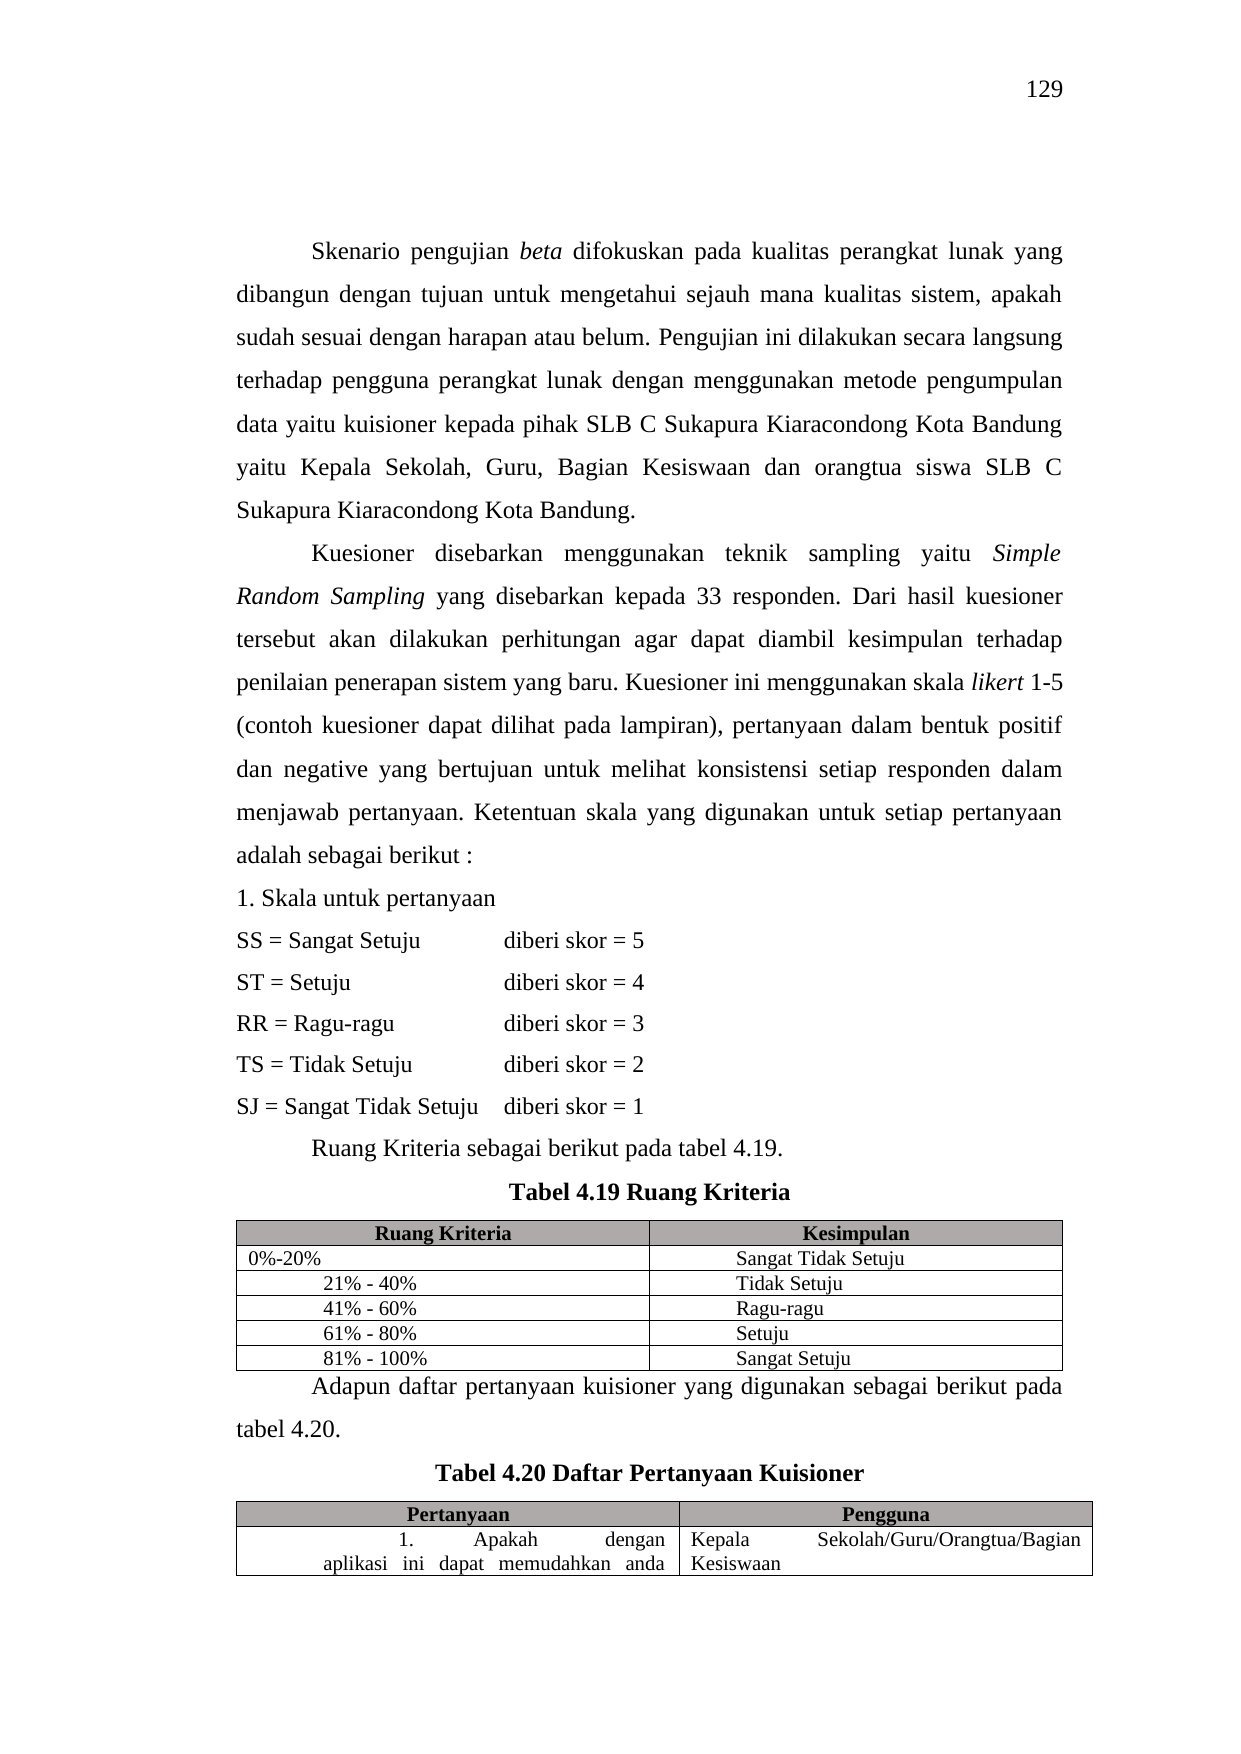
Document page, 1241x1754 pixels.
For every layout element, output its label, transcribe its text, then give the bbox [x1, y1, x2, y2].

text Tabel 4.19 Ruang Kriteria [236, 1177, 1063, 1205]
table_cell 81% - 100% [237, 1346, 649, 1370]
text Ruang Kriteria sebagai berikut pada tabel 4.19. [236, 1133, 1063, 1162]
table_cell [680, 1527, 1092, 1575]
table_cell 0%-20% [237, 1246, 649, 1270]
text Adapun daftar pertanyaan kuisioner yang digunakan sebagai berikut pada tabel 4.20. [236, 1371, 1063, 1443]
text 1. Skala untuk pertanyaan [236, 883, 1063, 912]
table_cell Setuju [650, 1321, 1062, 1345]
table_header Pengguna [680, 1502, 1092, 1526]
table_header Kesimpulan [650, 1221, 1062, 1245]
text Skenario pengujian beta difokuskan pada kualitas perangkat lunak yang dibangun dengan tujuan untuk mengetahui sejauh mana kualitas sistem, apakah sudah sesuai dengan harapan atau belum. Pengujian ini dilakukan secara langsung terhadap pengguna perangkat lunak dengan menggunakan metode pengumpulan data yaitu kuisioner kepada pihak SLB C Sukapura Kiaracondong Kota Bandung yaitu Kepala Sekolah, Guru, Bagian Kesiswaan dan orangtua siswa SLB C Sukapura Kiaracondong Kota Bandung. [236, 236, 1063, 524]
table_cell 61% - 80% [237, 1321, 649, 1345]
table_cell Sangat Setuju [650, 1346, 1062, 1370]
table_cell Sangat Tidak Setuju [650, 1246, 1062, 1270]
table_cell Ragu-ragu [650, 1296, 1062, 1320]
table_header diberi skor = 5 diberi skor = 4 diberi skor = 3 diberi skor = 2 diberi skor = 1 [493, 926, 760, 1133]
table_cell 21% - 40% [237, 1271, 649, 1295]
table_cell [237, 1527, 679, 1575]
table_header SS = Sangat Setuju ST = Setuju RR = Ragu-ragu TS = Tidak Setuju SJ = Sangat Tidak Setuju [225, 926, 492, 1133]
text Tabel 4.20 Daftar Pertanyaan Kuisioner [236, 1458, 1063, 1486]
table_cell 41% - 60% [237, 1296, 649, 1320]
table_cell Tidak Setuju [650, 1271, 1062, 1295]
table_header Ruang Kriteria [237, 1221, 649, 1245]
text Kuesioner disebarkan menggunakan teknik sampling yaitu Simple Random Sampling yang disebarkan kepada 33 responden. Dari hasil kuesioner tersebut akan dilakukan perhitungan agar dapat diambil kesimpulan terhadap penilaian penerapan sistem yang baru. Kuesioner ini menggunakan skala likert 1-5 (contoh kuesioner dapat dilihat pada lampiran), pertanyaan dalam bentuk positif dan negative yang bertujuan untuk melihat konsistensi setiap responden dalam menjawab pertanyaan. Ketentuan skala yang digunakan untuk setiap pertanyaan adalah sebagai berikut : [236, 538, 1063, 869]
table_header Pertanyaan [237, 1502, 679, 1526]
